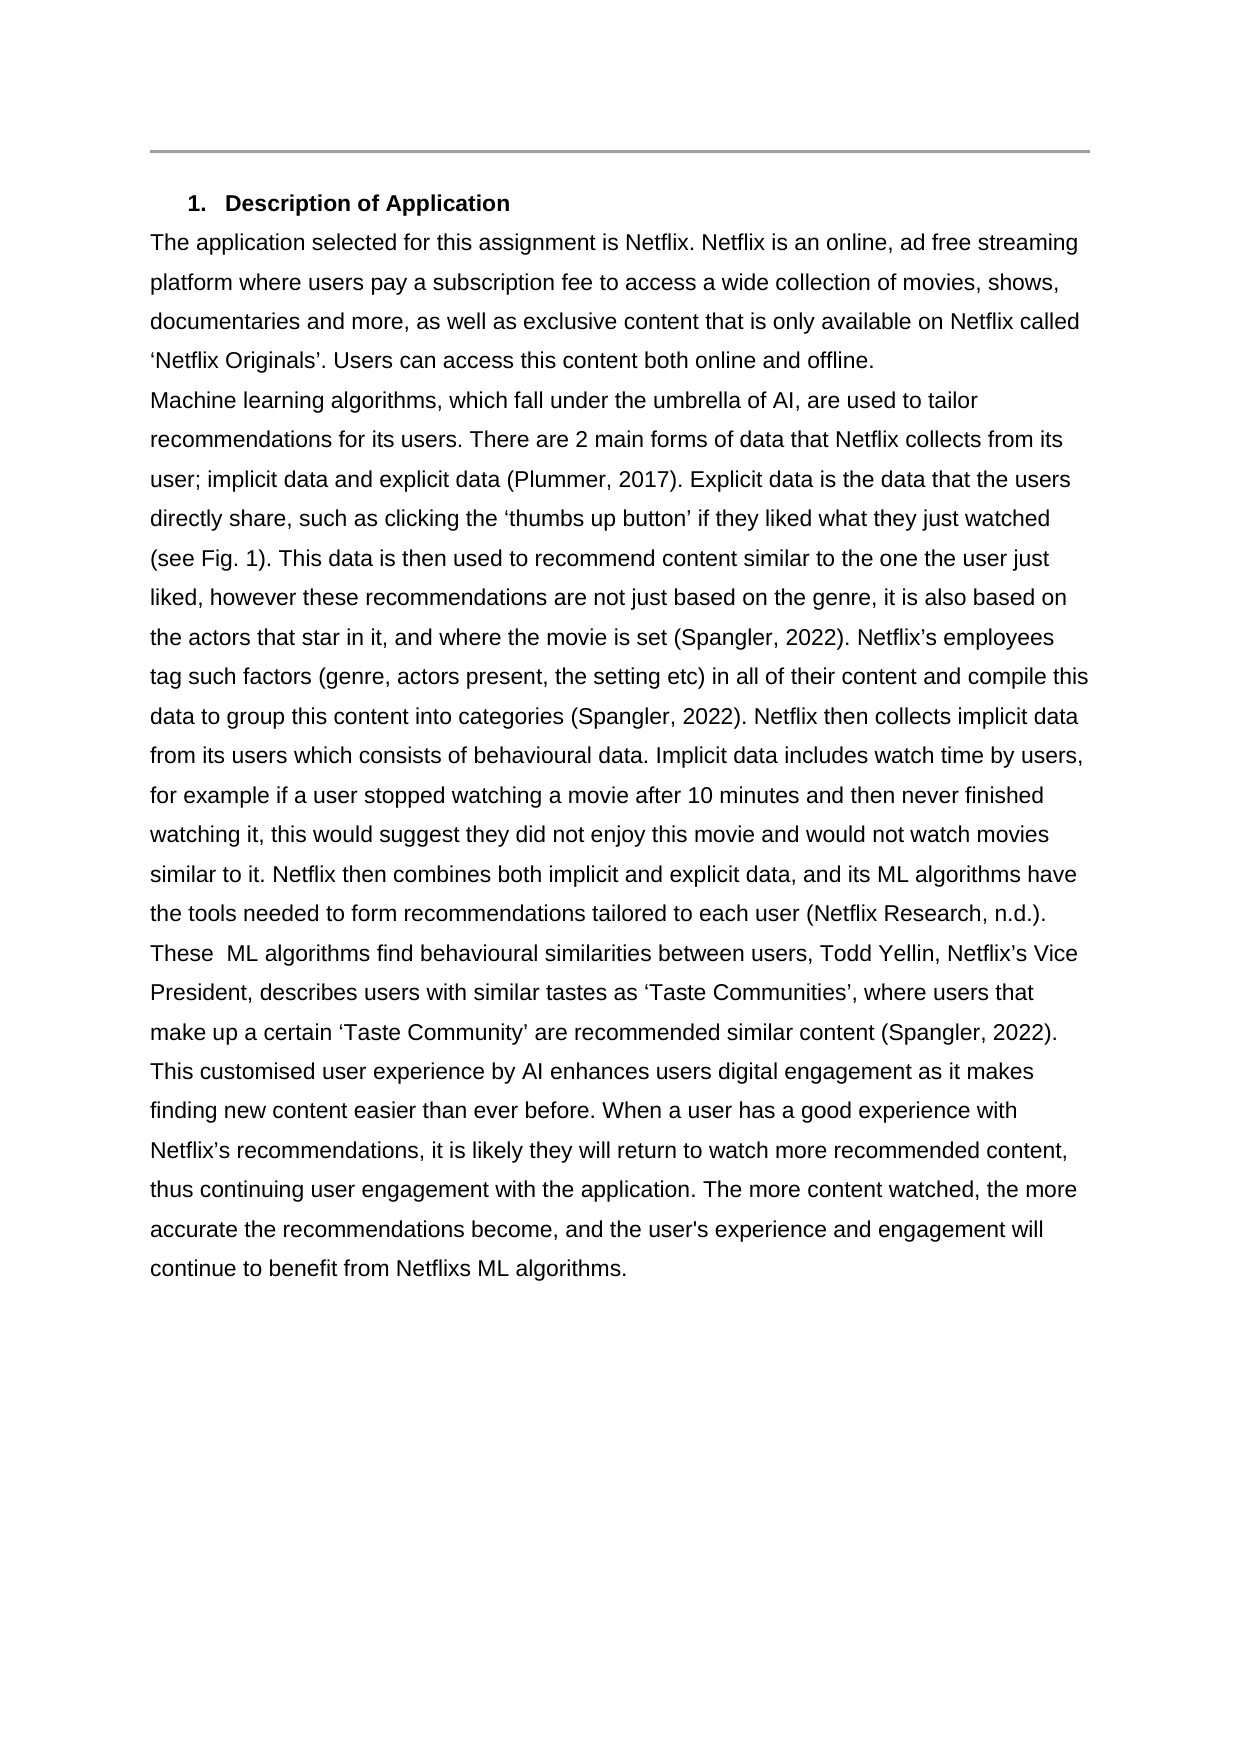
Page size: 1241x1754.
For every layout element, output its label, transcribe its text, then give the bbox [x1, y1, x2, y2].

list Description of Application [187, 189, 1090, 216]
text Machine learning algorithms, which fall under the umbrella of AI, are used to tailor recommendations for its users. There are 2 main forms of data that Netflix collects from its user; implicit data and explicit data (Plummer, 2017). Explicit data is the data that the users directly share, such as clicking the ‘thumbs up button’ if they liked what they just watched (see Fig. 1). This data is then used to recommend content similar to the one the user just liked, however these recommendations are not just based on the genre, it is also based on the actors that star in it, and where the movie is set (Spangler, 2022). Netflix’s employees tag such factors (genre, actors present, the setting etc) in all of their content and compile this data to group this content into categories (Spangler, 2022). Netflix then collects implicit data from its users which consists of behavioural data. Implicit data includes watch time by users, for example if a user stopped watching a movie after 10 minutes and then never finished watching it, this would suggest they did not enjoy this movie and would not watch movies similar to it. Netflix then combines both implicit and explicit data, and its ML algorithms have the tools needed to form recommendations tailored to each user (Netflix Research, n.d.). These ML algorithms find behavioural similarities between users, Todd Yellin, Netflix’s Vice President, describes users with similar tastes as ‘Taste Communities’, where users that make up a certain ‘Taste Community’ are recommended similar content (Spangler, 2022). This customised user experience by AI enhances users digital engagement as it makes finding new content easier than ever before. When a user has a good experience with Netflix’s recommendations, it is likely they will return to watch more recommended content, thus continuing user engagement with the application. The more content watched, the more accurate the recommendations become, and the user's experience and engagement will continue to benefit from Netflixs ML algorithms. [150, 387, 1090, 1282]
text The application selected for this assignment is Netflix. Netflix is an online, ad free streaming platform where users pay a subscription fee to access a wide collection of movies, shows, documentaries and more, as well as exclusive content that is only available on Netflix called ‘Netflix Originals’. Users can access this content both online and offline. [150, 229, 1090, 374]
